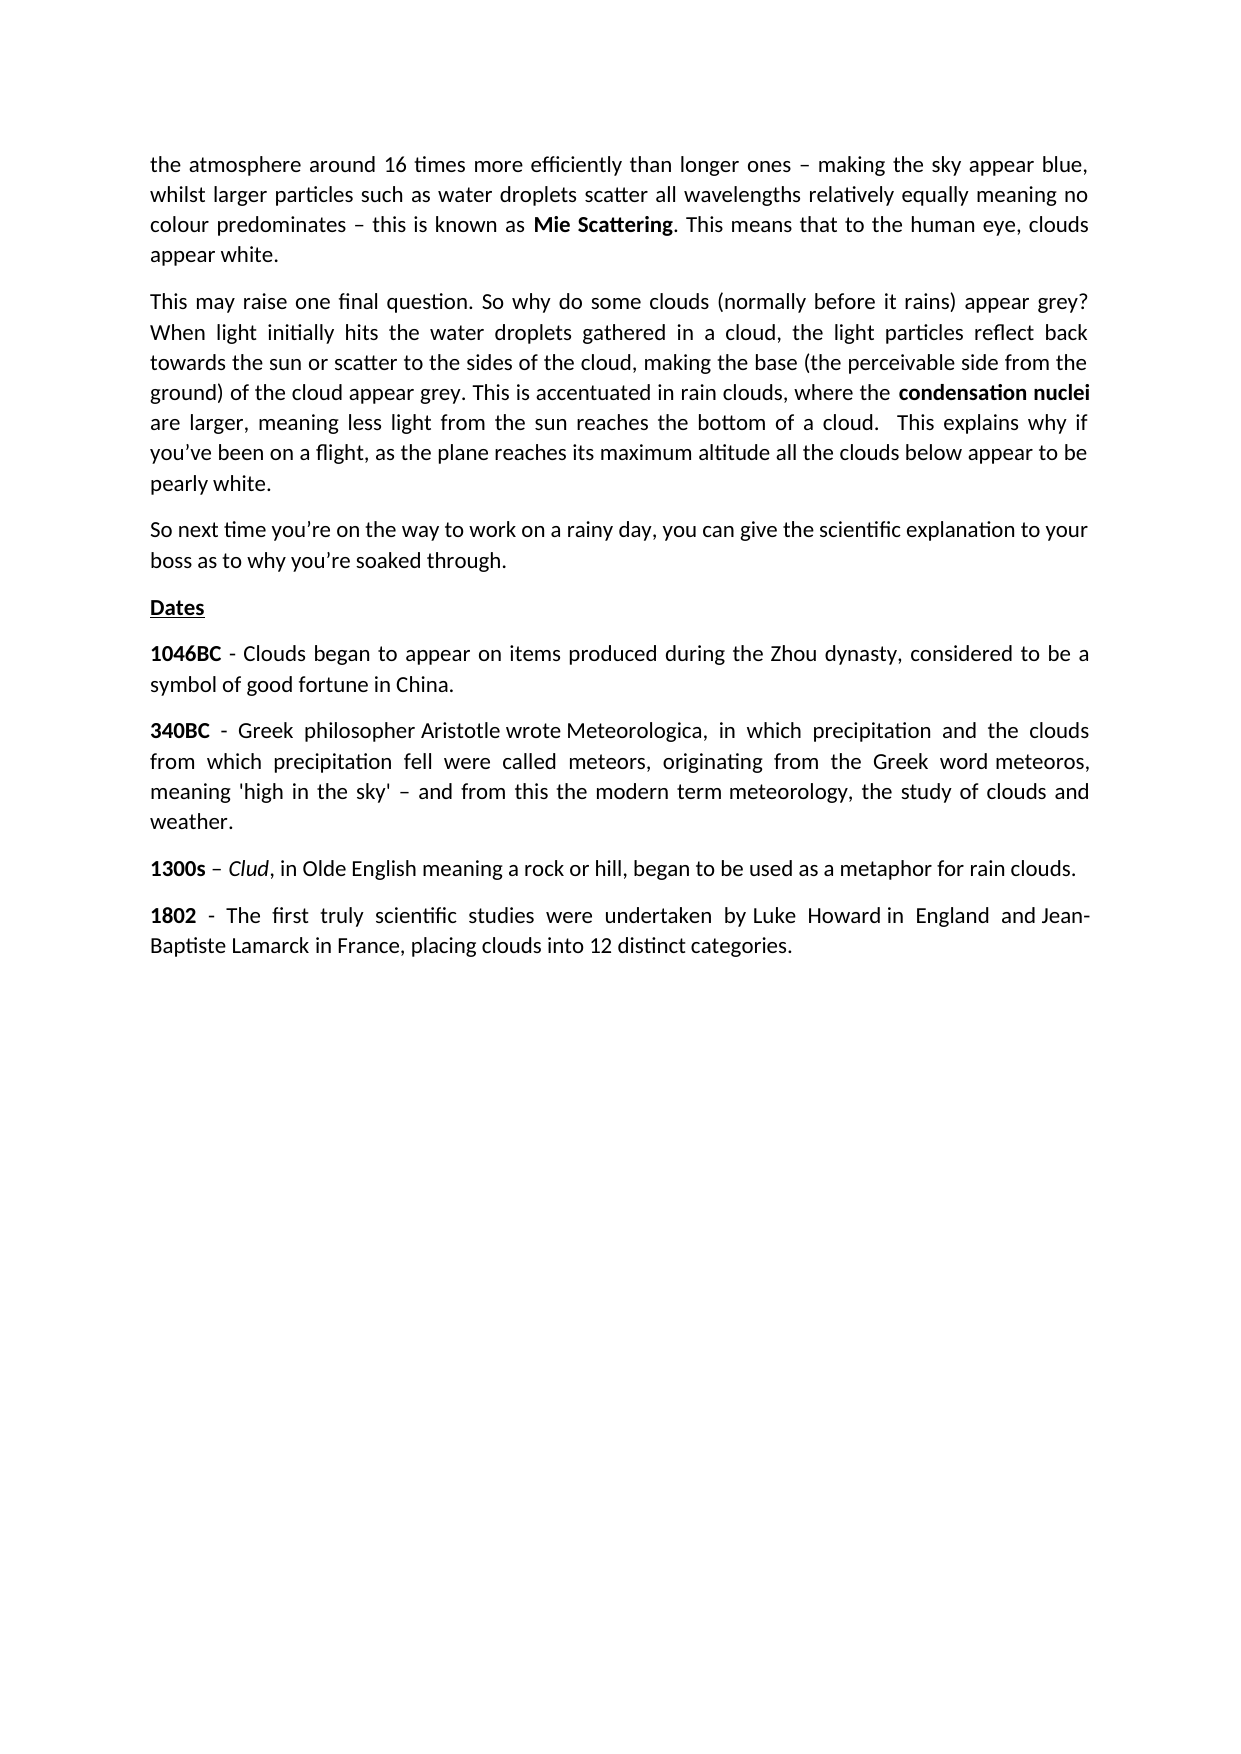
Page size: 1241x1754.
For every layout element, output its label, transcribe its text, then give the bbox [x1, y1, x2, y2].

text This may raise one final question. So why do some clouds (normally before it rains) appear grey? When light initially hits the water droplets gathered in a cloud, the light particles reflect back towards the sun or scatter to the sides of the cloud, making the base (the perceivable side from the ground) of the cloud appear grey. This is accentuated in rain clouds, where the condensation nuclei are larger, meaning less light from the sun reaches the bottom of a cloud. This explains why if you’ve been on a flight, as the plane reaches its maximum altitude all the clouds below appear to be pearly white. [150, 287, 1090, 497]
text 340BC - Greek philosopher Aristotle wrote Meteorologica, in which precipitation and the clouds from which precipitation fell were called meteors, originating from the Greek word meteoros, meaning 'high in the sky' – and from this the modern term meteorology, the study of clouds and weather. [150, 717, 1090, 835]
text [150, 150, 1090, 269]
text 1802 - The first truly scientific studies were undertaken by Luke Howard in England and Jean-Baptiste Lamarck in France, placing clouds into 12 distinct categories. [150, 901, 1090, 959]
text So next time you’re on the way to work on a rainy day, you can give the scientific explanation to your boss as to why you’re soaked through. [150, 516, 1090, 574]
text Dates [150, 593, 1090, 621]
text 1046BC - Clouds began to appear on items produced during the Zhou dynasty, considered to be a symbol of good fortune in China. [150, 639, 1090, 698]
text 1300s – Clud, in Olde English meaning a rock or hill, began to be used as a metaphor for rain clouds. [150, 854, 1090, 882]
